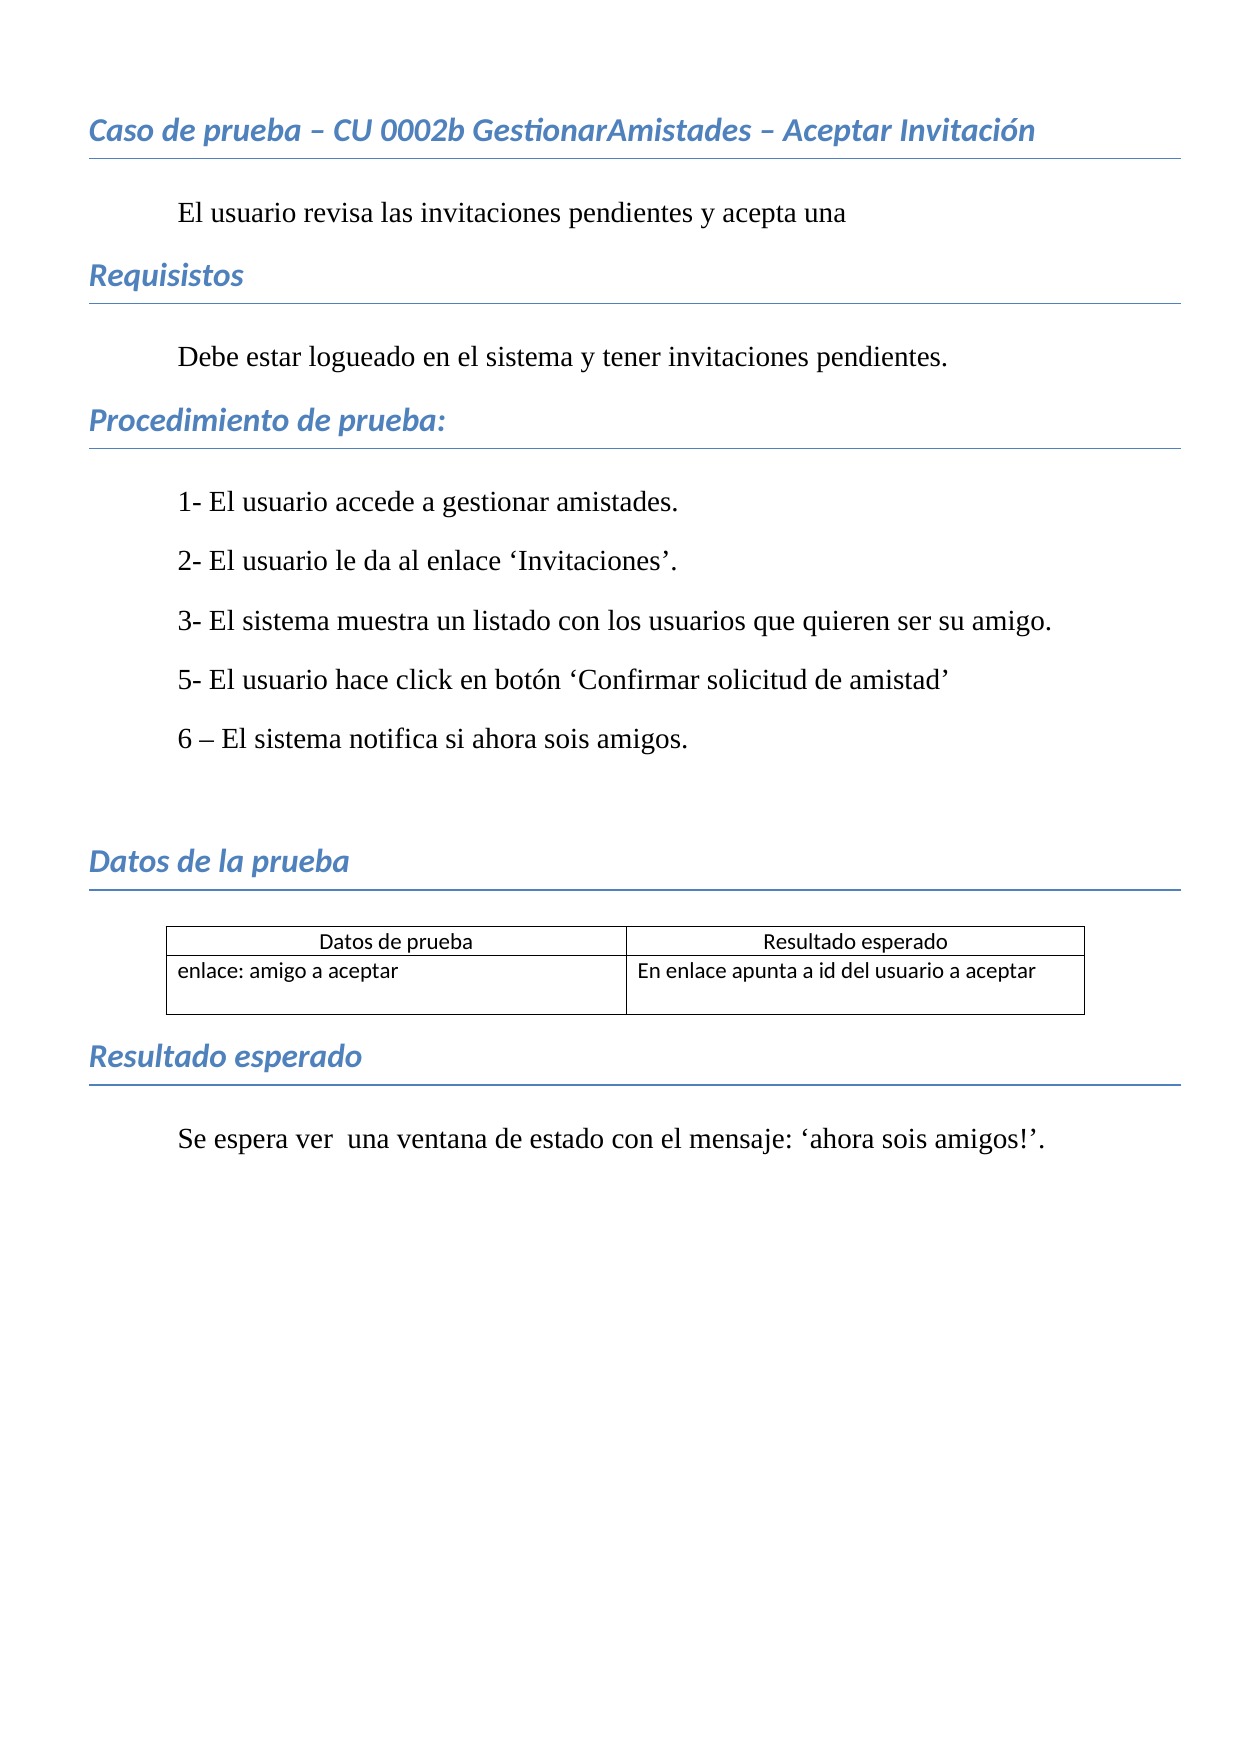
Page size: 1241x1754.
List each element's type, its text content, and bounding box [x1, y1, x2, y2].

text 3- El sistema muestra un listado con los usuarios que quieren ser su amigo. [177, 603, 1063, 636]
text Datos de la prueba [88, 840, 1181, 891]
text 6 – El sistema notifica si ahora sois amigos. [177, 722, 1063, 755]
text Requisistos [88, 254, 1181, 304]
text Resultado esperado [88, 1035, 1181, 1086]
text Caso de prueba – CU 0002b GestionarAmistades – Aceptar Invitación [88, 109, 1181, 159]
text Procedimiento de prueba: [88, 399, 1181, 449]
table_header Datos de prueba [167, 927, 626, 955]
table_cell enlace: amigo a aceptar [167, 956, 626, 1013]
text Se espera ver una ventana de estado con el mensaje: ‘ahora sois amigos!’. [177, 1121, 1063, 1154]
table_cell En enlace apunta a id del usuario a aceptar [627, 956, 1084, 1013]
text El usuario revisa las invitaciones pendientes y acepta una [177, 195, 1063, 228]
text 1- El usuario accede a gestionar amistades. [177, 484, 1063, 518]
text 5- El usuario hace click en botón ‘Confirmar solicitud de amistad’ [177, 662, 1063, 696]
text 2- El usuario le da al enlace ‘Invitaciones’. [177, 543, 1063, 577]
table_header Resultado esperado [627, 927, 1084, 955]
text Debe estar logueado en el sistema y tener invitaciones pendientes. [177, 339, 1063, 373]
